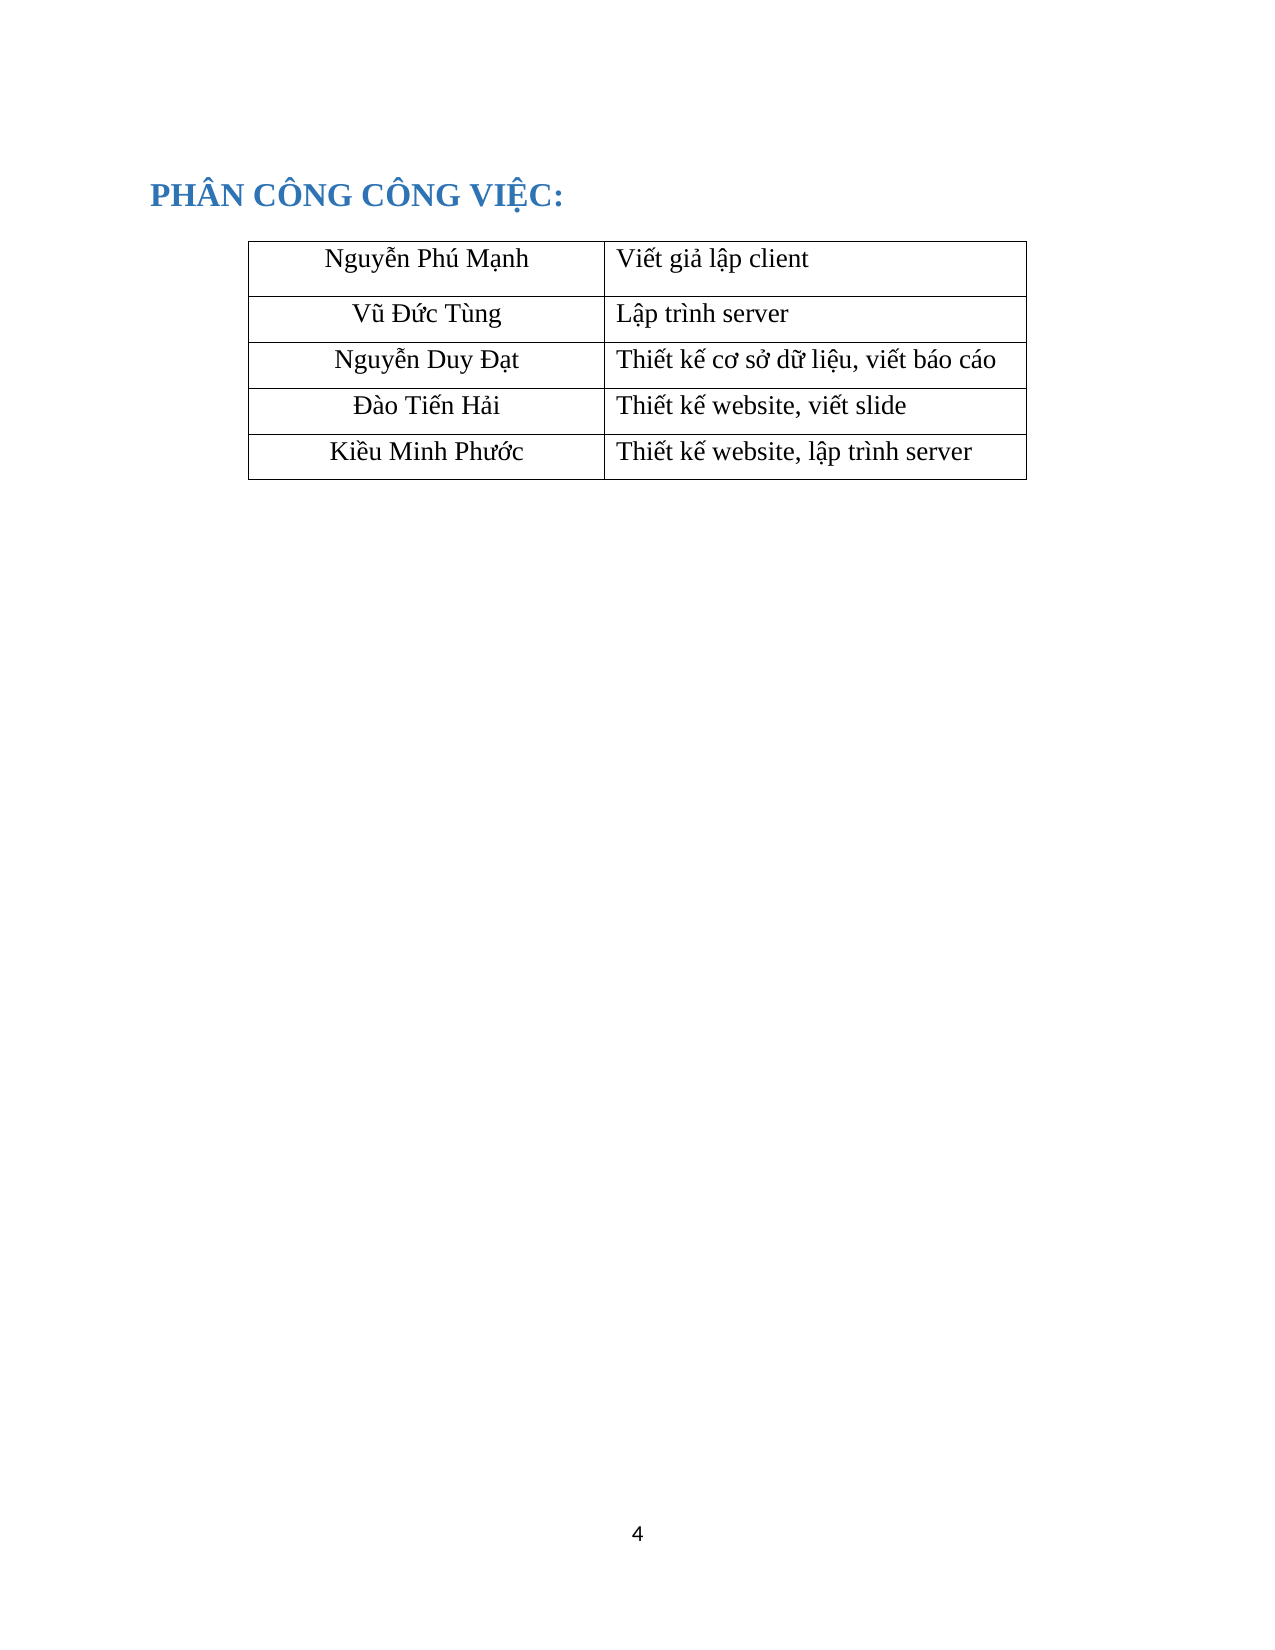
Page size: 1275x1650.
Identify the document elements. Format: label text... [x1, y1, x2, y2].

table_cell Thiết kế website, lập trình server [605, 435, 1026, 479]
table_cell Nguyễn Duy Đạt [249, 343, 604, 388]
table_cell Lập trình server [605, 297, 1026, 342]
table_cell Kiều Minh Phước [249, 435, 604, 479]
table_cell Đào Tiến Hải [249, 389, 604, 434]
table_header Nguyễn Phú Mạnh [249, 242, 604, 296]
table_cell Vũ Đức Tùng [249, 297, 604, 342]
table_header Viết giả lập client [605, 242, 1026, 296]
table_cell Thiết kế website, viết slide [605, 389, 1026, 434]
table_cell Thiết kế cơ sở dữ liệu, viết báo cáo [605, 343, 1026, 388]
subtitle PHÂN CÔNG CÔNG VIỆC: [150, 175, 1125, 213]
